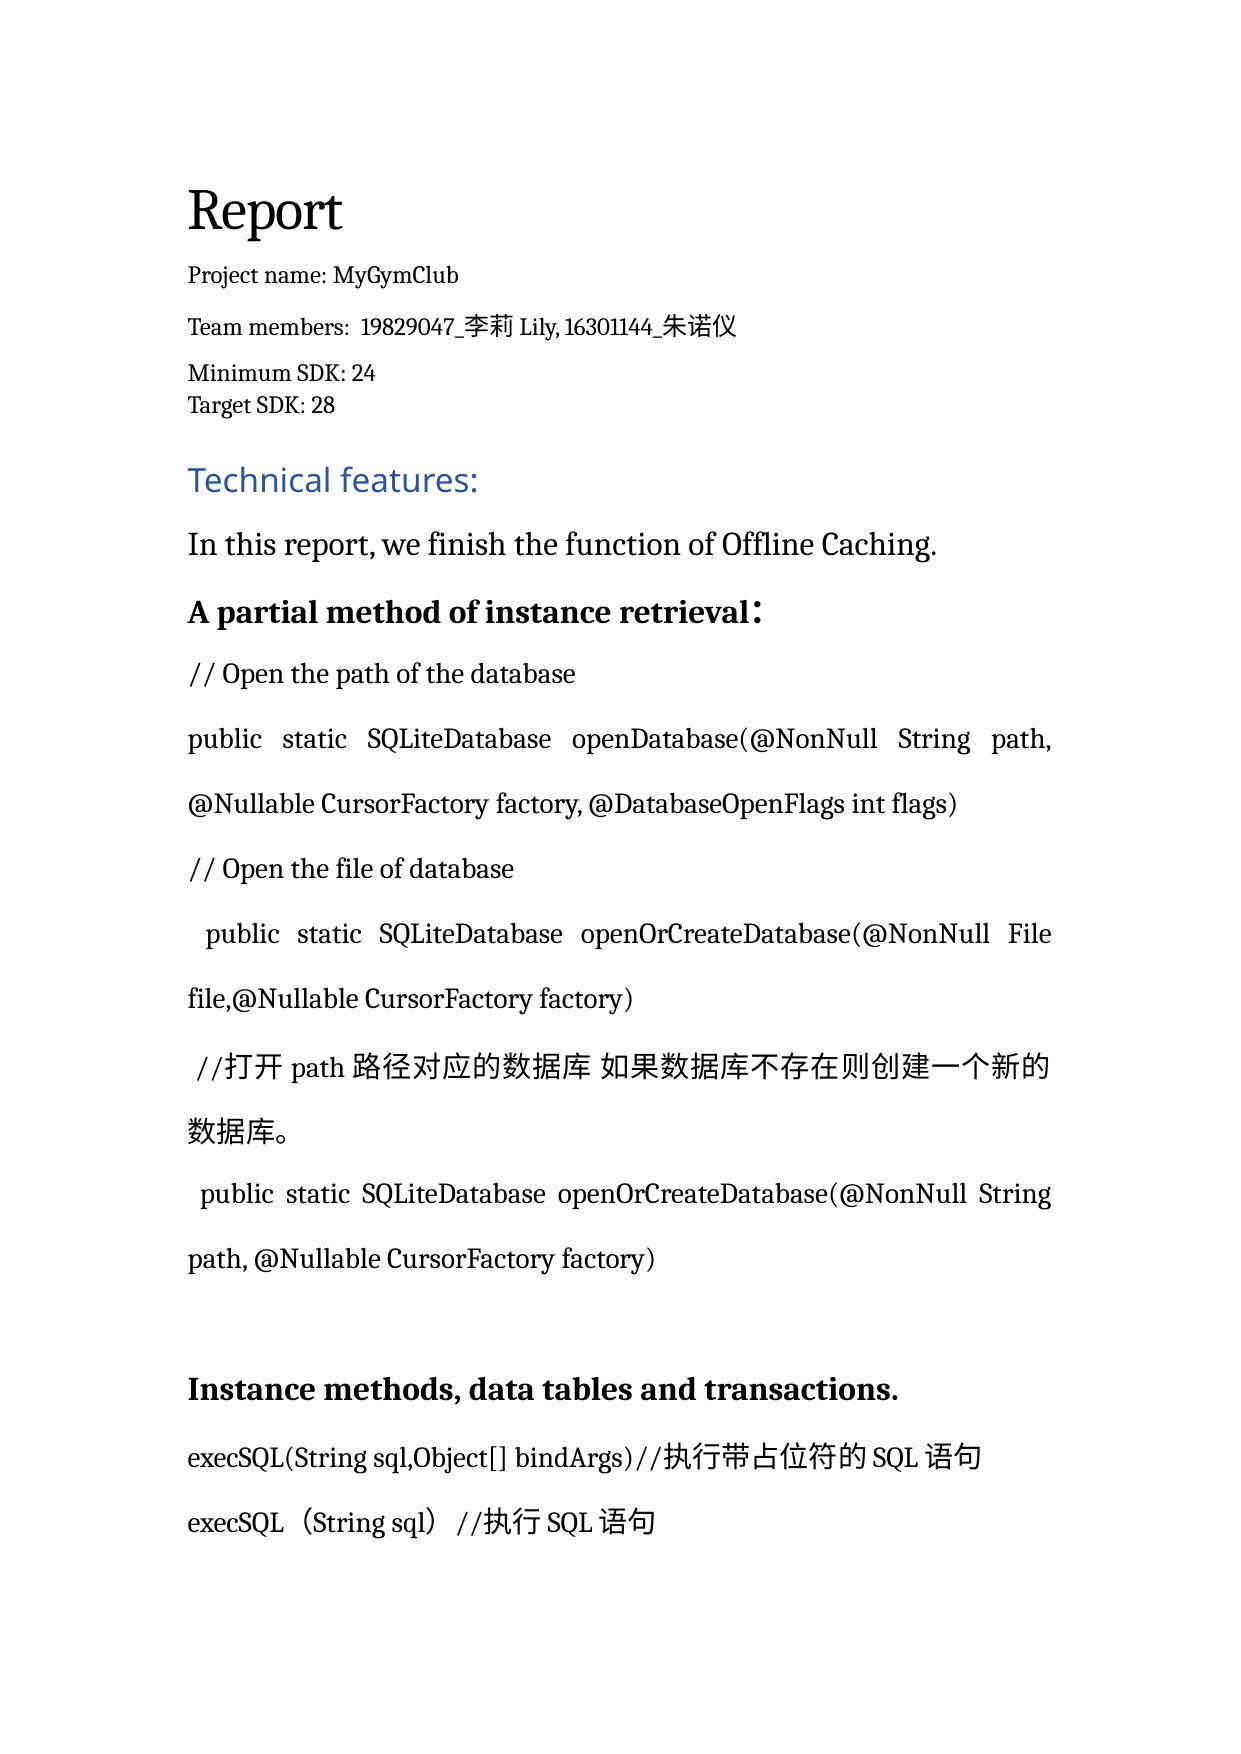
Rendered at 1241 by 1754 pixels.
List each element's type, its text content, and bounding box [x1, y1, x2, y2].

text public static SQLiteDatabase openOrCreateDatabase(@NonNull String path, @Nullable CursorFactory factory) [187, 1162, 1053, 1292]
text A partial method of instance retrieval： [187, 577, 1053, 642]
text Team members: 19829047_李莉Lily, 16301144_朱诺仪 [187, 292, 1053, 357]
text Instance methods, data tables and transactions. [187, 1357, 1053, 1422]
text public static SQLiteDatabase openOrCreateDatabase(@NonNull File file,@Nullable CursorFactory factory) [187, 902, 1053, 1032]
text execSQL（String sql）//执行SQL语句 [187, 1487, 1053, 1552]
text Target SDK: 28 [187, 389, 1053, 422]
text execSQL(String sql,Object[] bindArgs)//执行带占位符的SQL语句 [187, 1422, 1053, 1487]
text // Open the file of database [187, 837, 1053, 902]
text // Open the path of the database [187, 642, 1053, 707]
title Report [187, 162, 1053, 259]
text //打开path路径对应的数据库 如果数据库不存在则创建一个新的数据库。 [187, 1032, 1053, 1162]
text Minimum SDK: 24 [187, 357, 1053, 389]
text Project name: MyGymClub [187, 259, 1053, 292]
text In this report, we finish the function of Offline Caching. [187, 512, 1053, 577]
text public static SQLiteDatabase openDatabase(@NonNull String path, @Nullable CursorFactory factory, @DatabaseOpenFlags int flags) [187, 707, 1053, 837]
subtitle Technical features: [187, 447, 1053, 512]
